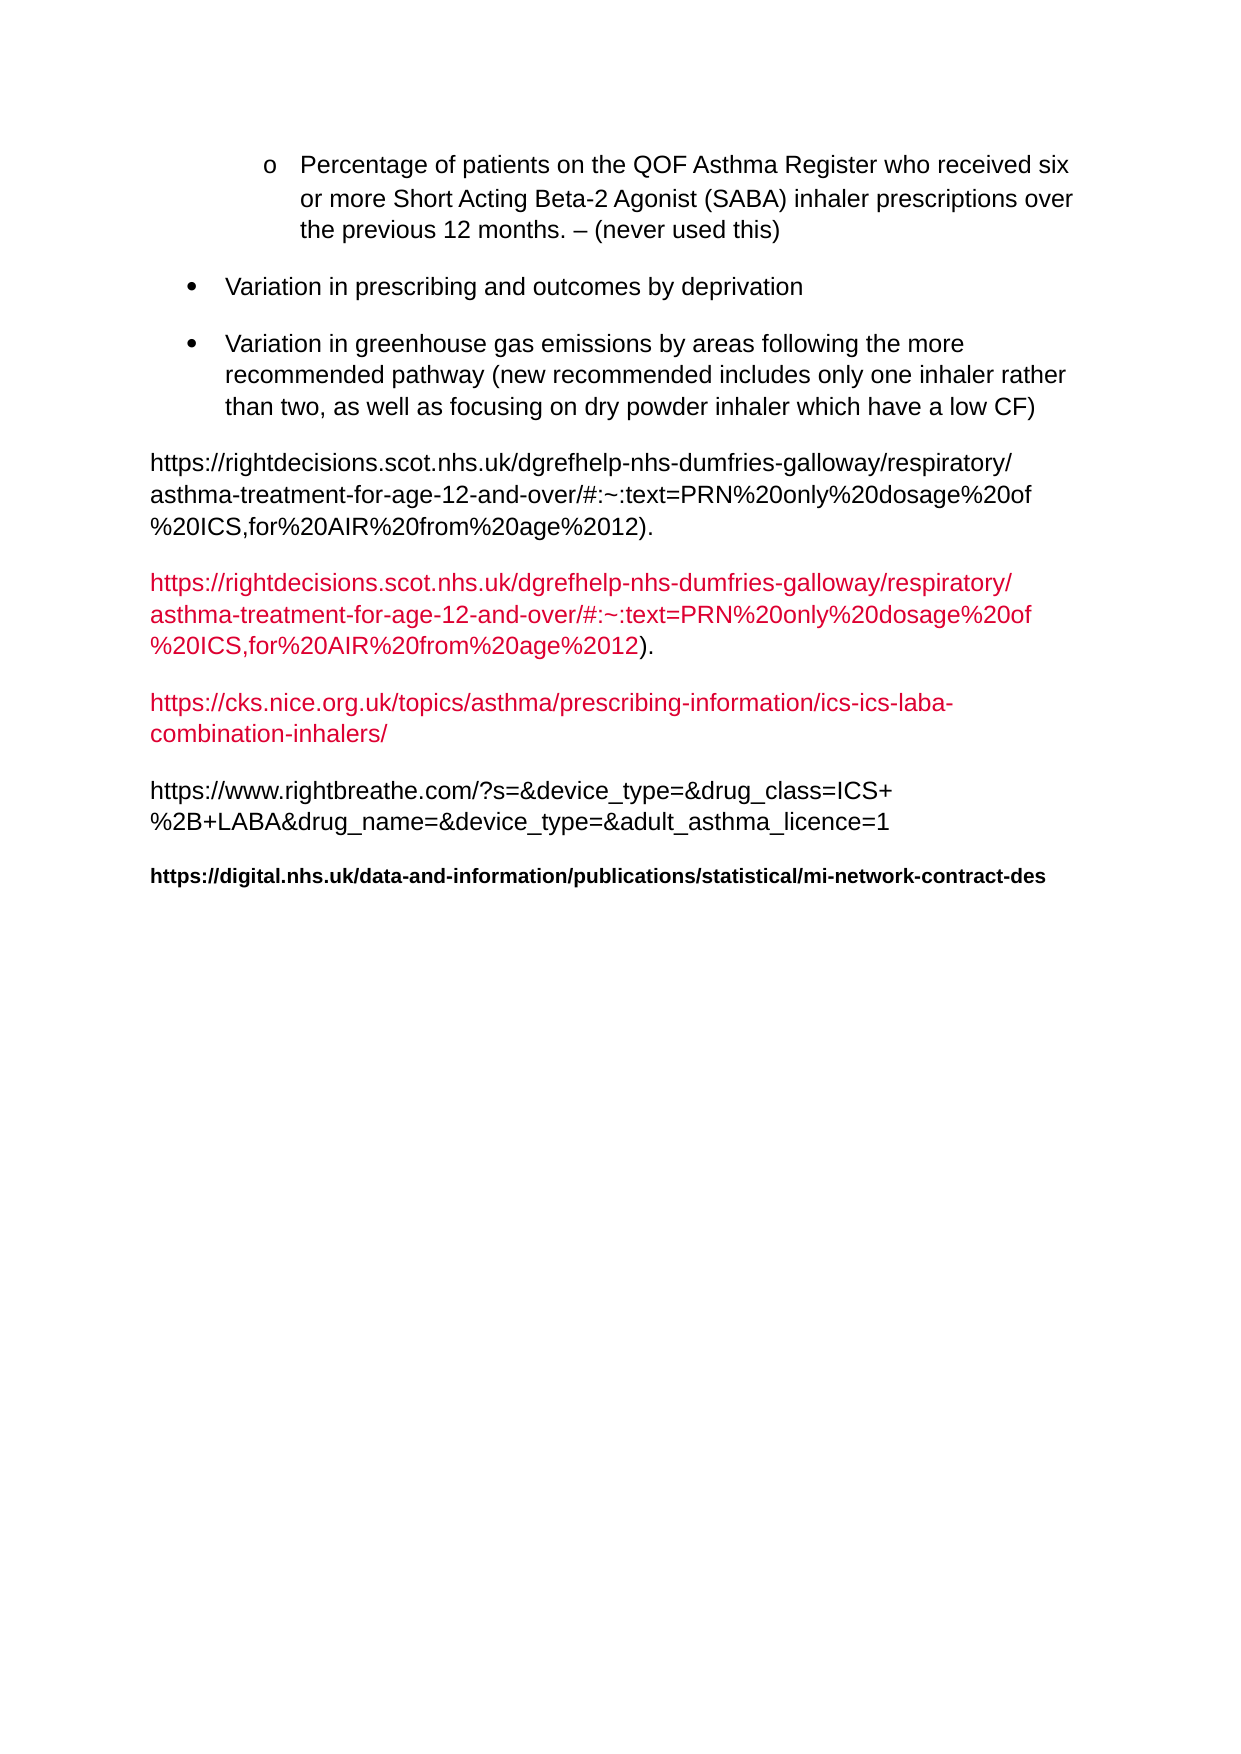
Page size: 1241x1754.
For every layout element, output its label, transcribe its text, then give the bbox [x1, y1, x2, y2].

list Variation in greenhouse gas emissions by areas following the more recommended pathway (new recommended includes only one inhaler rather than two, as well as focusing on dry powder inhaler which have a low CF) [187, 328, 1090, 421]
text https://www.rightbreathe.com/?s=&device_type=&drug_class=ICS+%2B+LABA&drug_name=&device_type=&adult_asthma_licence=1 [150, 776, 1090, 836]
list Variation in prescribing and outcomes by deprivation [187, 272, 1090, 301]
list Percentage of patients on the QOF Asthma Register who received six or more Short Acting Beta-2 Agonist (SABA) inhaler prescriptions over the previous 12 months. – (never used this) [262, 150, 1090, 244]
text https://rightdecisions.scot.nhs.uk/dgrefhelp-nhs-dumfries-galloway/respiratory/asthma-treatment-for-age-12-and-over/#:~:text=PRN%20only%20dosage%20of%20ICS,for%20AIR%20from%20age%2012). [150, 568, 1090, 660]
text https://cks.nice.org.uk/topics/asthma/prescribing-information/ics-ics-laba-combination-inhalers/ [150, 688, 1090, 748]
text https://rightdecisions.scot.nhs.uk/dgrefhelp-nhs-dumfries-galloway/respiratory/asthma-treatment-for-age-12-and-over/#:~:text=PRN%20only%20dosage%20of%20ICS,for%20AIR%20from%20age%2012). [150, 448, 1090, 540]
text https://digital.nhs.uk/data-and-information/publications/statistical/mi-network-contract-des [150, 864, 1090, 888]
